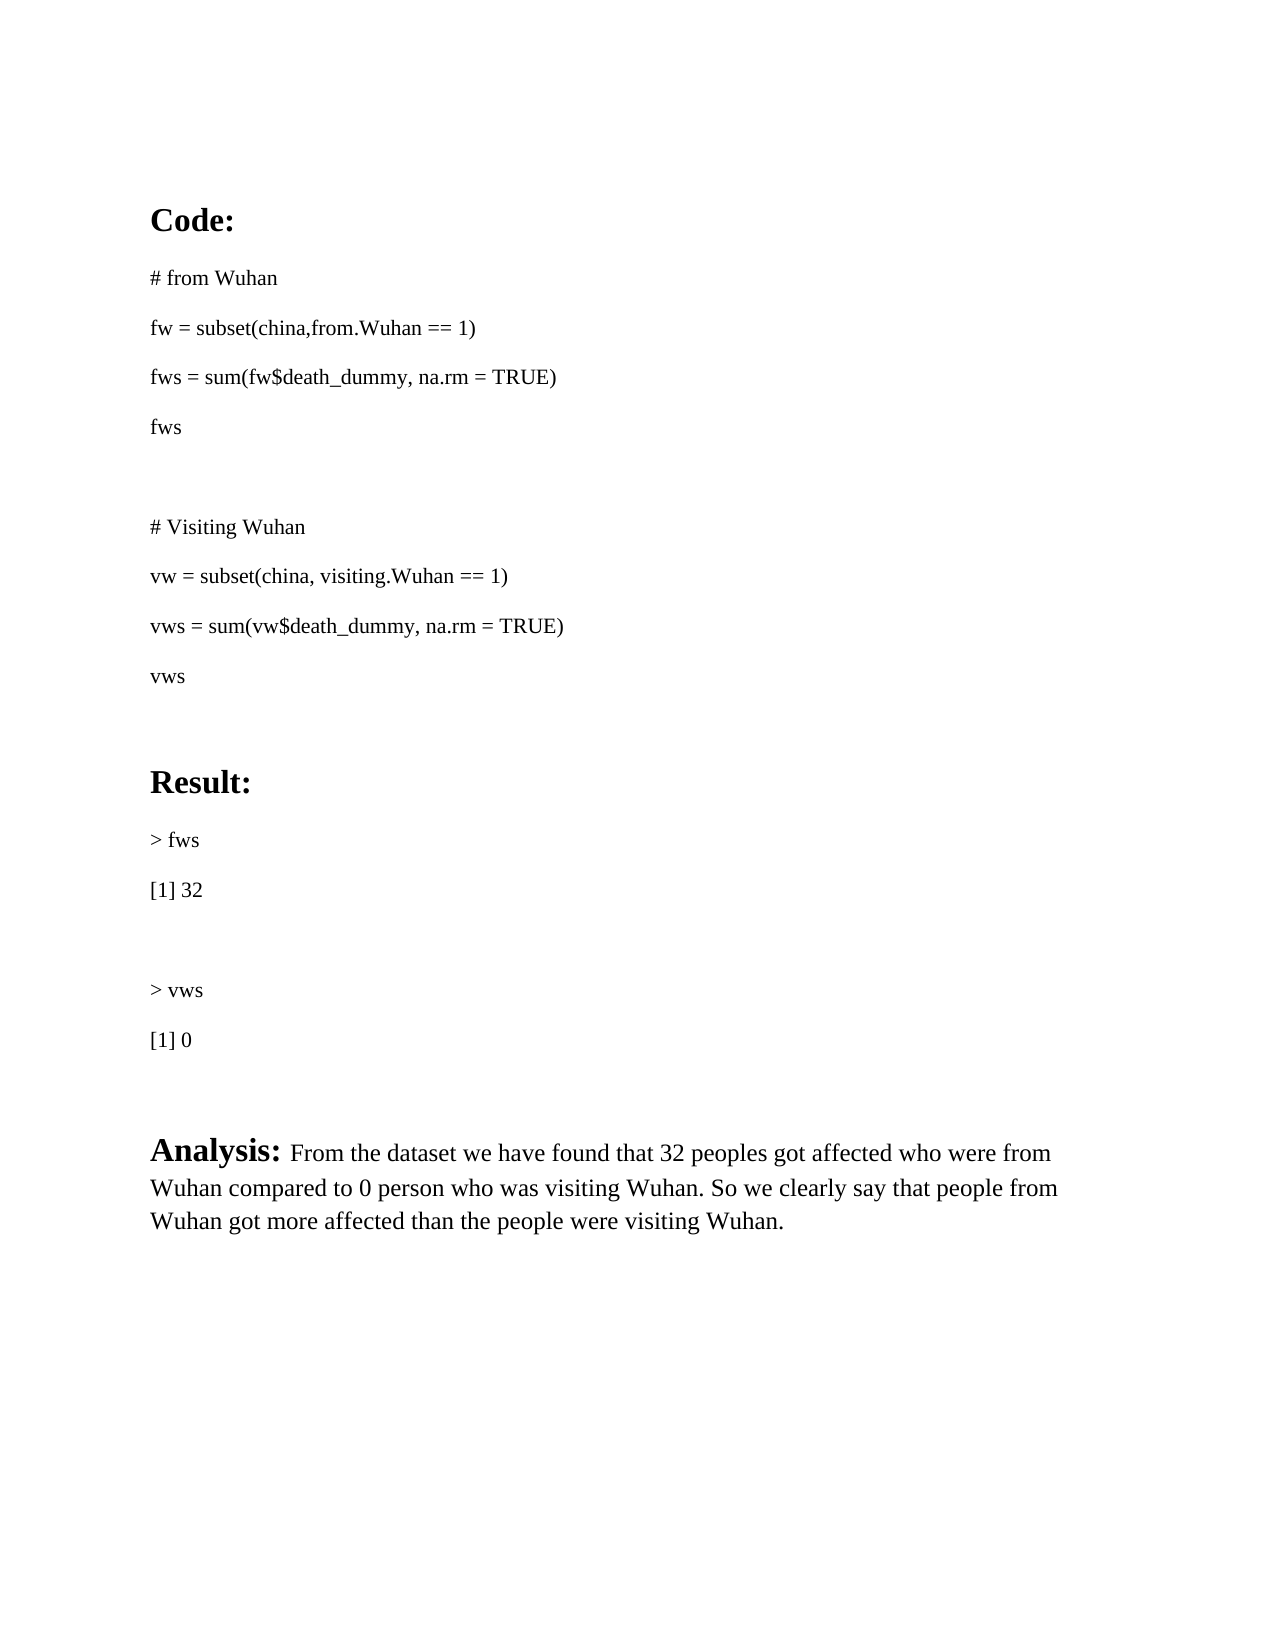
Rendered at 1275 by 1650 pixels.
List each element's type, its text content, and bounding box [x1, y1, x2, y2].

text vw = subset(china, visiting.Wuhan == 1) [150, 563, 1125, 589]
text Result: [150, 763, 1125, 801]
text Analysis: From the dataset we have found that 32 peoples got affected who were from Wuhan compared to 0 person who was visiting Wuhan. So we clearly say that people from Wuhan got more affected than the people were visiting Wuhan. [150, 1130, 1125, 1235]
text [1] 32 [150, 877, 1125, 902]
text Code: [150, 200, 1125, 238]
text fw = subset(china,from.Wuhan == 1) [150, 314, 1125, 340]
text > vws [150, 977, 1125, 1002]
text vws [150, 663, 1125, 688]
text > fws [150, 827, 1125, 853]
text fws = sum(fw$death_dummy, na.rm = TRUE) [150, 364, 1125, 389]
text fws [150, 414, 1125, 439]
text # from Wuhan [150, 265, 1125, 290]
text vws = sum(vw$death_dummy, na.rm = TRUE) [150, 613, 1125, 638]
text # Visiting Wuhan [150, 514, 1125, 539]
text [1] 0 [150, 1027, 1125, 1052]
